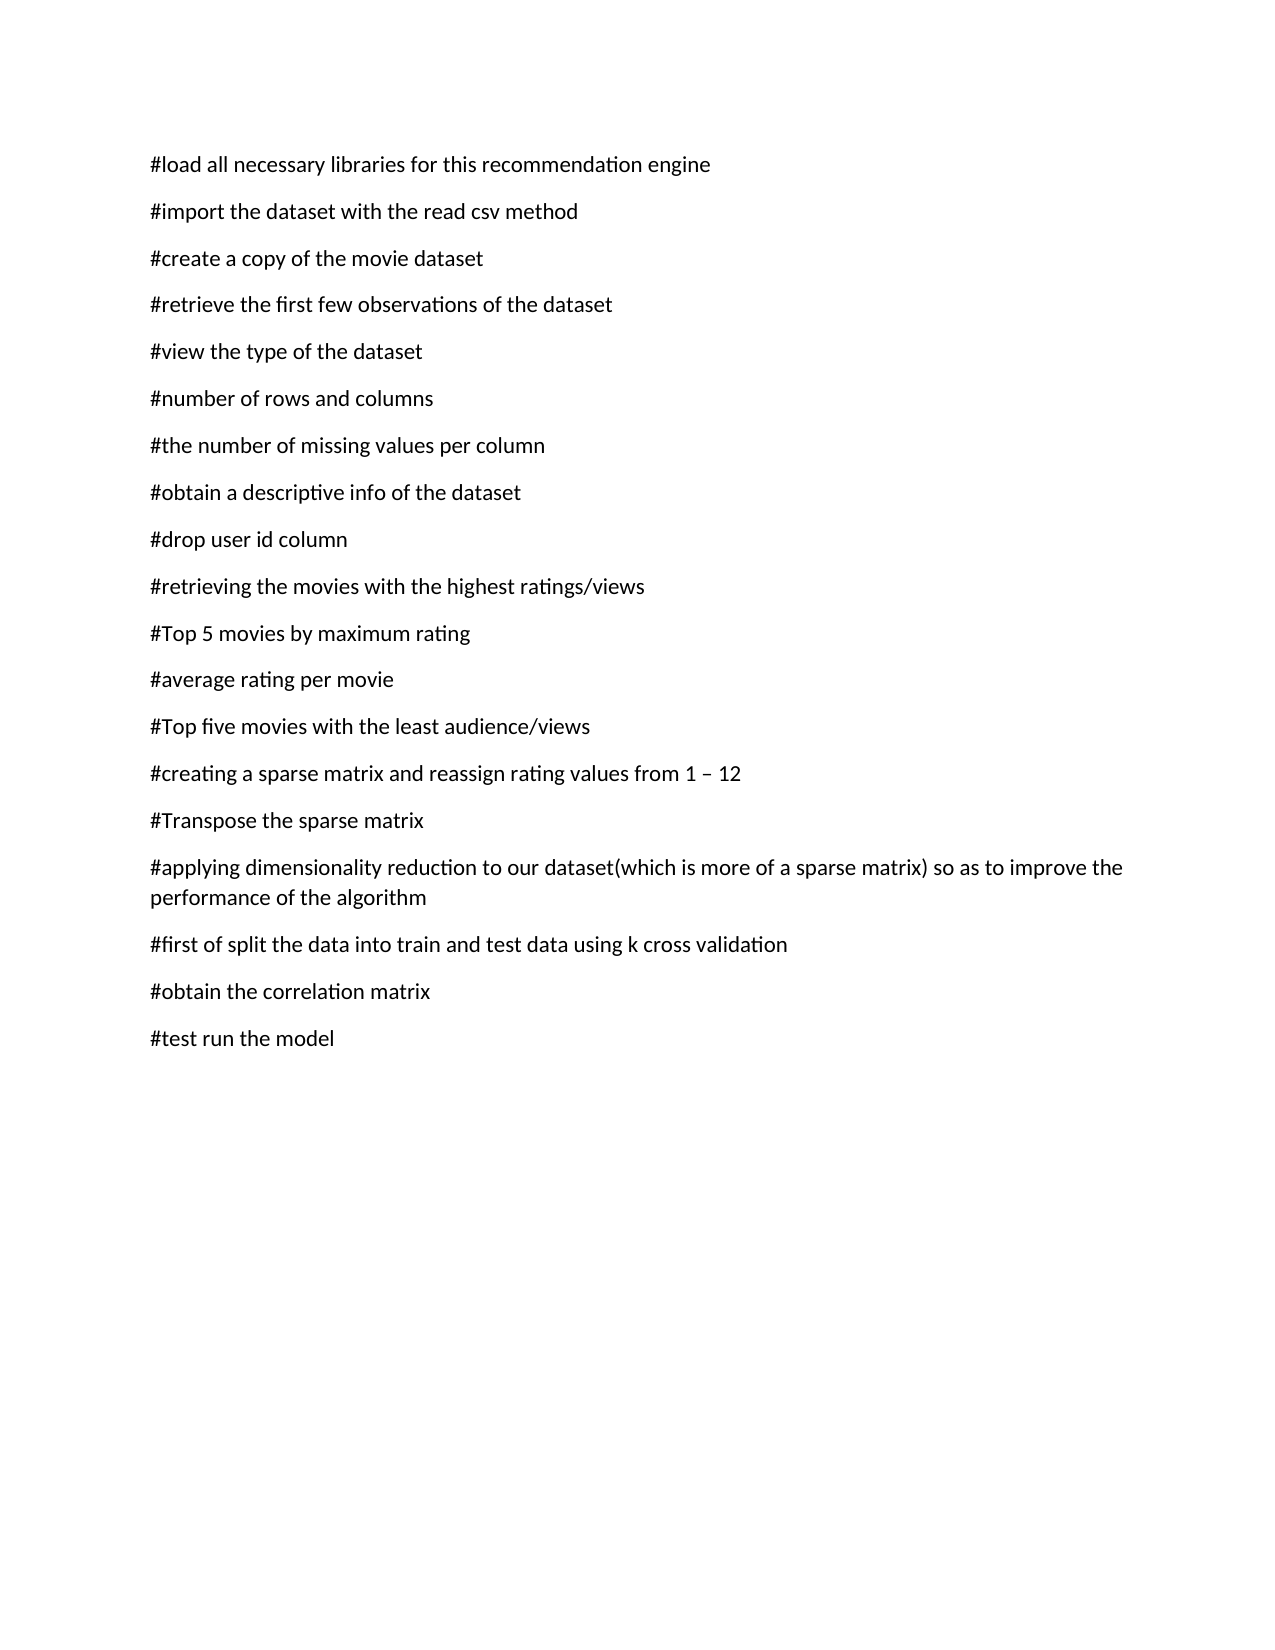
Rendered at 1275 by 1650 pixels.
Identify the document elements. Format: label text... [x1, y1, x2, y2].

text #view the type of the dataset [150, 337, 1125, 366]
text #the number of missing values per column [150, 431, 1125, 459]
text #drop user id column [150, 525, 1125, 553]
text #import the dataset with the read csv method [150, 197, 1125, 225]
text #first of split the data into train and test data using k cross validation [150, 930, 1125, 958]
text #test run the model [150, 1024, 1125, 1052]
text #load all necessary libraries for this recommendation engine [150, 150, 1125, 178]
text #average rating per movie [150, 666, 1125, 694]
text #obtain the correlation matrix [150, 977, 1125, 1005]
text #Top 5 movies by maximum rating [150, 619, 1125, 647]
text #number of rows and columns [150, 384, 1125, 412]
text #create a copy of the movie dataset [150, 244, 1125, 272]
text #creating a sparse matrix and reassign rating values from 1 – 12 [150, 759, 1125, 787]
text #retrieving the movies with the highest ratings/views [150, 572, 1125, 600]
text #retrieve the first few observations of the dataset [150, 291, 1125, 319]
text #applying dimensionality reduction to our dataset(which is more of a sparse matrix) so as to improve the performance of the algorithm [150, 853, 1125, 911]
text #obtain a descriptive info of the dataset [150, 478, 1125, 506]
text #Top five movies with the least audience/views [150, 712, 1125, 741]
text #Transpose the sparse matrix [150, 806, 1125, 834]
